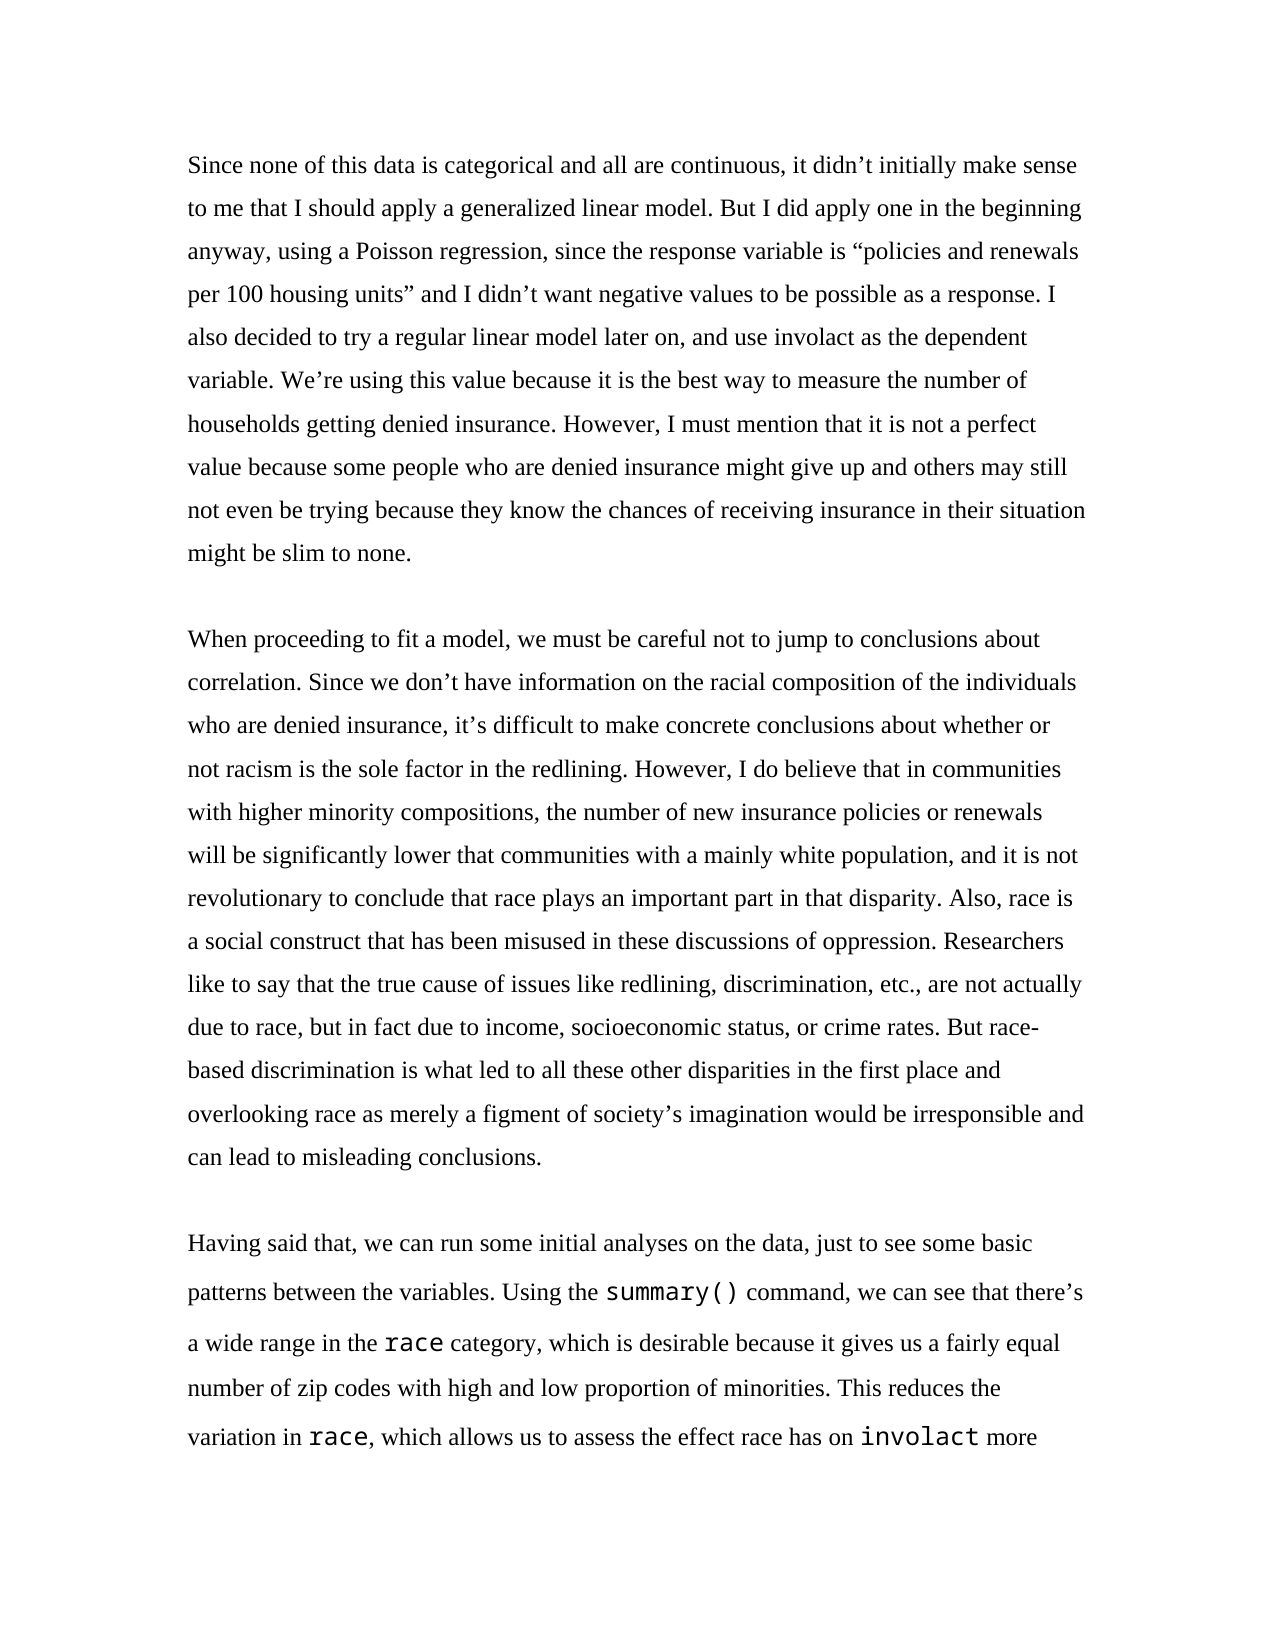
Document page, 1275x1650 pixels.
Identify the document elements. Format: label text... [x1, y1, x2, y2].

text Since none of this data is categorical and all are continuous, it didn’t initially make sense to me that I should apply a generalized linear model. But I did apply one in the beginning anyway, using a Poisson regression, since the response variable is “policies and renewals per 100 housing units” and I didn’t want negative values to be possible as a response. I also decided to try a regular linear model later on, and use involact as the dependent variable. We’re using this value because it is the best way to measure the number of households getting denied insurance. However, I must mention that it is not a perfect value because some people who are denied insurance might give up and others may still not even be trying because they know the chances of receiving insurance in their situation might be slim to none. [187, 150, 1087, 567]
text When proceeding to fit a model, we must be careful not to jump to conclusions about correlation. Since we don’t have information on the racial composition of the individuals who are denied insurance, it’s difficult to make concrete conclusions about whether or not racism is the sole factor in the redlining. However, I do believe that in communities with higher minority compositions, the number of new insurance policies or renewals will be significantly lower that communities with a mainly white population, and it is not revolutionary to conclude that race plays an important part in that disparity. Also, race is a social construct that has been misused in these discussions of oppression. Researchers like to say that the true cause of issues like redlining, discrimination, etc., are not actually due to race, but in fact due to income, socioeconomic status, or crime rates. But race-based discrimination is what led to all these other disparities in the first place and overlooking race as merely a figment of society’s imagination would be irresponsible and can lead to misleading conclusions. [187, 624, 1087, 1171]
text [187, 1228, 1087, 1453]
